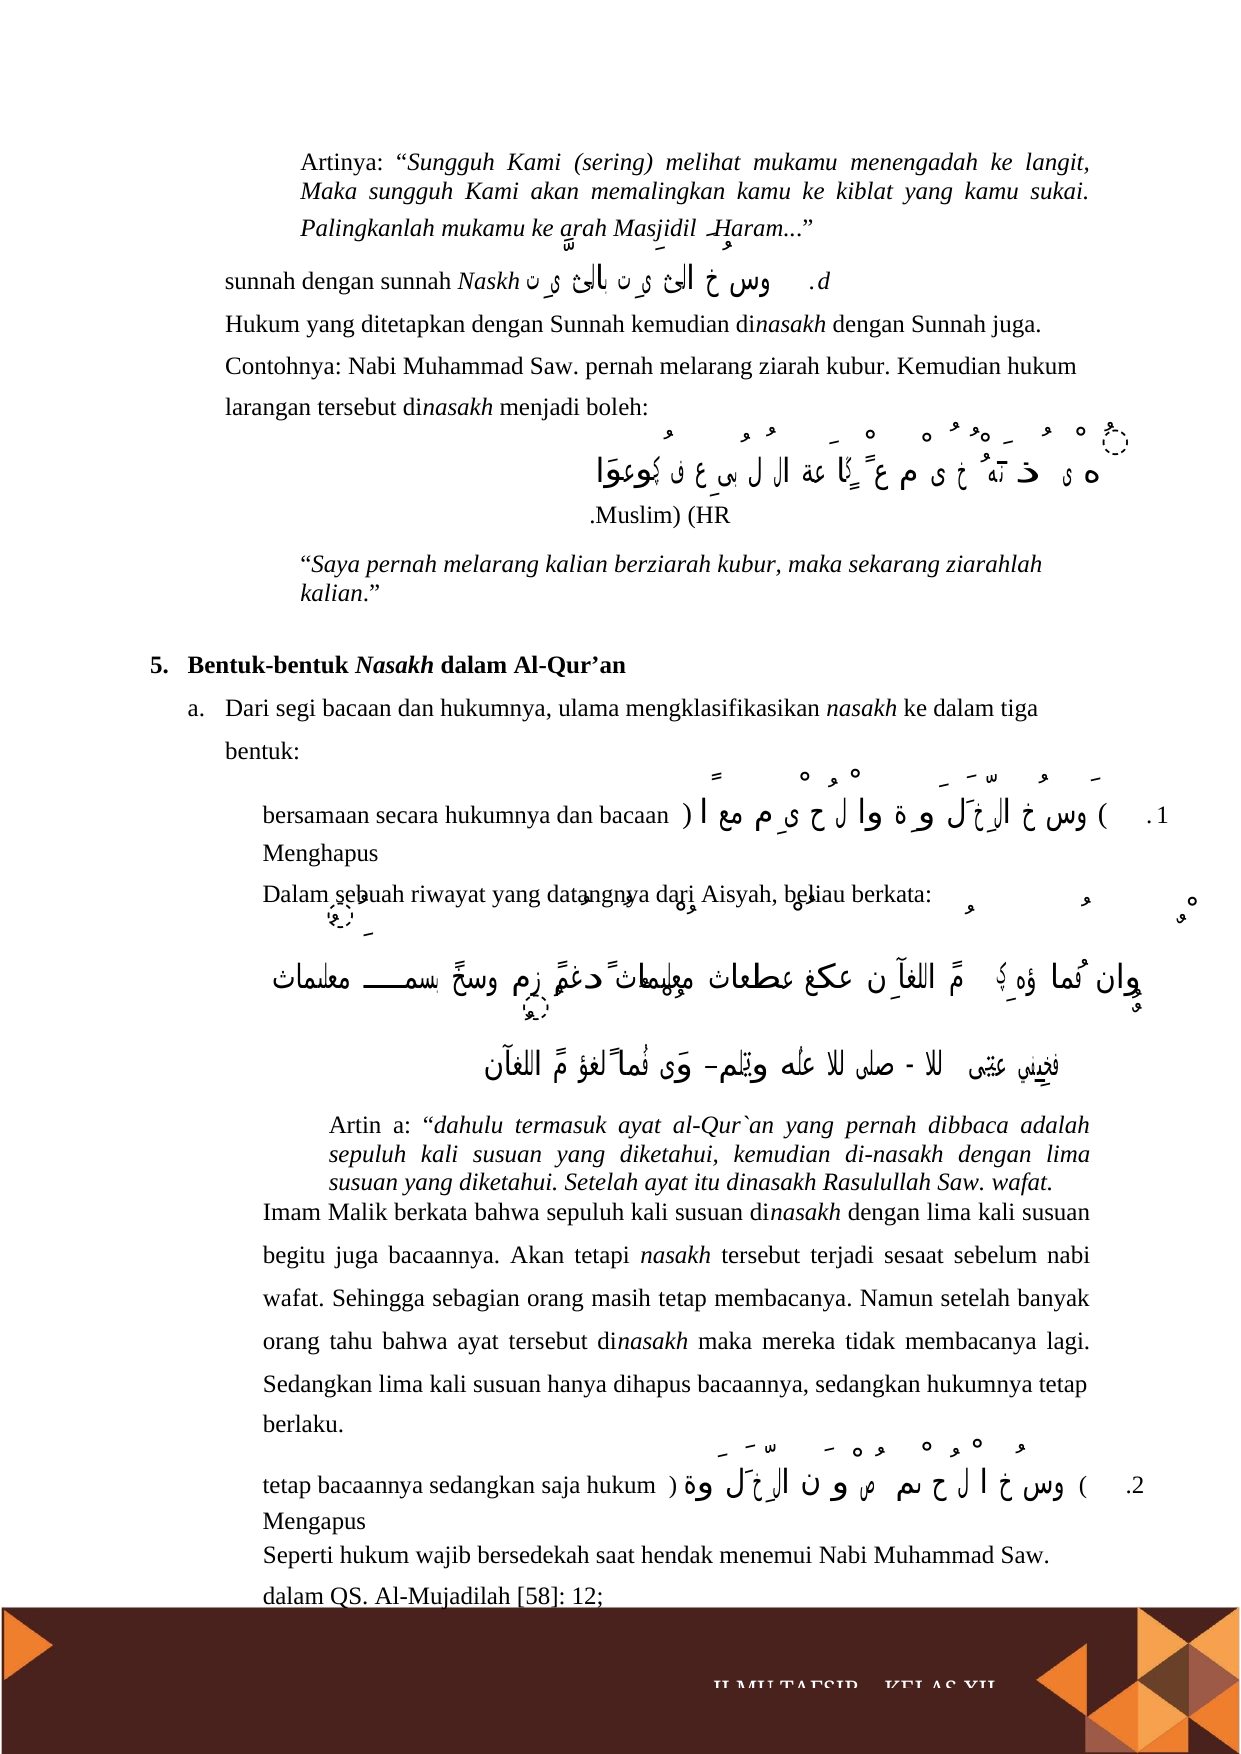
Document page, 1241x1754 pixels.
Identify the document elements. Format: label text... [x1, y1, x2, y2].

text larangan tersebut dinasakh menjadi boleh: [225, 394, 1184, 421]
list Dari segi bacaan dan hukumnya, ulama mengklasifikasikan nasakh ke dalam tiga bentuk: [187, 682, 1090, 768]
picture [1, 1606, 1240, 1754]
text berlaku. [263, 1412, 1184, 1438]
text “Saya pernah melarang kalian berziarah kubur, maka sekarang ziarahlah kalian.” [300, 549, 1090, 606]
text ُ ُ ْ ُ ٌُ ُ [521, 998, 1184, 1044]
text dalam QS. Al-Mujadilah [58]: 12; [263, 1583, 1184, 1609]
subtitle ُه ْى ُذ نَه ُْ ُخ ُى ْم ع ًْ ػٍا َعة ال ُل ُبى ِع ف ُؼوعوَا Muslim) (HR. [589, 421, 1184, 530]
list ) َوس ُخ ال ِّخ ََل َو ِة وا ْل ُح ْى ِم مع ًا ( bersamaan secara hukumnya dan bacaan Menghapus [263, 768, 1222, 867]
list وس ُخ الؿ َى ِت بالؿ َّى ِت sunnah dengan sunnah Naskh [225, 264, 1222, 296]
text Seperti hukum wajib bersedekah saat hendak menemui Nabi Muhammad Saw. [263, 1540, 1184, 1569]
subtitle Bentuk-bentuk Nasakh dalam Al-Qur’an [150, 650, 1184, 679]
text Dalam sebuah riwayat yang datangnya dari Aisyah, beliau berkata: [101, 885, 1094, 907]
text Artin a: “dahulu termasuk ayat al-Qur`an yang pernah dibbaca adalah sepuluh kali susuan yang diketahui, kemudian di-nasakh dengan lima susuan yang diketahui. Setelah ayat itu dinasakh Rasulullah Saw. wafat. [328, 1110, 1091, 1196]
text Artinya: “Sungguh Kami (sering) melihat mukamu menengadah ke langit, Maka sungguh Kami akan memalingkan kamu ke kiblat yang kamu sukai. Palingkanlah mukamu ke arah Masjidil َ Haram...” [300, 147, 1091, 264]
list ) وس ُخ ا ْل ُح ْىم ُص ْو َن ال ِّخ ََل َوة ( tetap bacaannya sedangkan saja hukum Mengapus [263, 1438, 1222, 1535]
text فخىِفي عؾى للا - صلى للا علُه وؾلم– وَى فُما ًلغؤ مً اللغآن [483, 1044, 1184, 1091]
text وان فُما ؤه ِؼ مً اللغآ ِن عكغ عطعاث معلىماث ًدغمً زم وسخً بسمـ معلىماث [271, 956, 1184, 998]
text Hukum yang ditetapkan dengan Sunnah kemudian dinasakh dengan Sunnah juga. Contohnya: Nabi Muhammad Saw. pernah melarang ziarah kubur. Kemudian hukum [225, 309, 1090, 380]
subtitle ُ ُ ُ ْ ُ ْ ُ ُ ُ ٌ ْ ُ َ [326, 907, 1184, 953]
text Imam Malik berkata bahwa sepuluh kali susuan dinasakh dengan lima kali susuan begitu juga bacaannya. Akan tetapi nasakh tersebut terjadi sesaat sebelum nabi wafat. Sehingga sebagian orang masih tetap membacanya. Namun setelah banyak orang tahu bahwa ayat tersebut dinasakh maka mereka tidak membacanya lagi. Sedangkan lima kali susuan hanya dihapus bacaannya, sedangkan hukumnya tetap [263, 1197, 1091, 1398]
